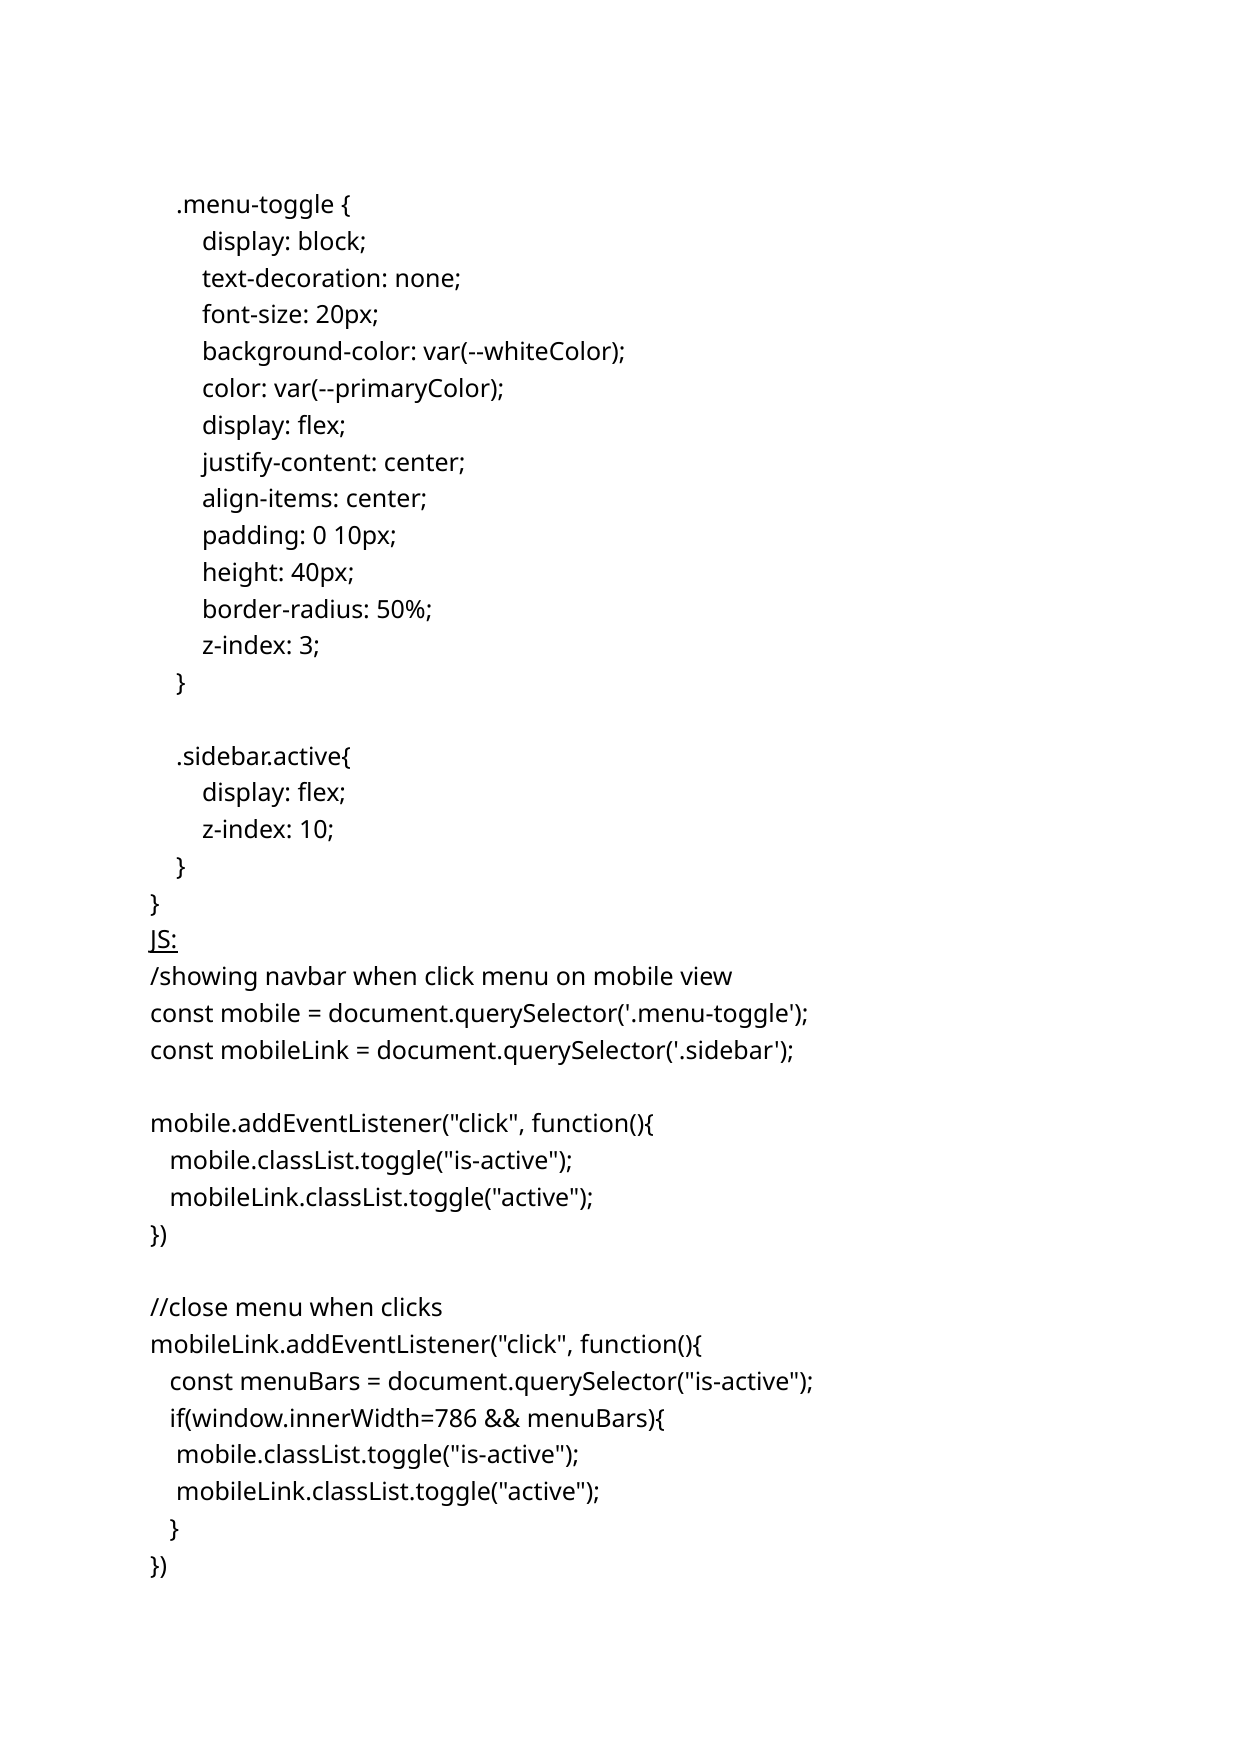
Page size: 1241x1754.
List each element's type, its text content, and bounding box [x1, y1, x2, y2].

text font-size: 20px; [150, 297, 1090, 331]
text display: flex; [150, 407, 1090, 441]
text } [150, 885, 1090, 919]
text display: block; [150, 223, 1090, 258]
text mobile.classList.toggle("is-active"); [150, 1143, 1090, 1177]
text const menuBars = document.querySelector("is-active"); [150, 1363, 1090, 1397]
text mobileLink.addEventListener("click", function(){ [150, 1327, 1090, 1361]
text justify-content: center; [150, 444, 1090, 478]
text align-items: center; [150, 481, 1090, 515]
text z-index: 10; [150, 812, 1090, 846]
text mobile.classList.toggle("is-active"); [150, 1437, 1090, 1471]
text } [150, 1511, 1090, 1544]
text .menu-toggle { [150, 187, 1090, 221]
text mobile.addEventListener("click", function(){ [150, 1106, 1090, 1140]
text const mobile = document.querySelector('.menu-toggle'); [150, 996, 1090, 1030]
text }) [150, 1547, 1090, 1581]
text background-color: var(--whiteColor); [150, 334, 1090, 368]
text if(window.innerWidth=786 && menuBars){ [150, 1400, 1090, 1434]
text } [150, 849, 1090, 883]
text border-radius: 50%; [150, 591, 1090, 625]
text mobileLink.classList.toggle("active"); [150, 1474, 1090, 1508]
text JS: [150, 922, 1090, 956]
text .sidebar.active{ [150, 738, 1090, 772]
text } [150, 665, 1090, 699]
text //close menu when clicks [150, 1290, 1090, 1324]
text mobileLink.classList.toggle("active"); [150, 1179, 1090, 1214]
text color: var(--primaryColor); [150, 371, 1090, 405]
text height: 40px; [150, 554, 1090, 588]
text const mobileLink = document.querySelector('.sidebar'); [150, 1032, 1090, 1067]
text /showing navbar when click menu on mobile view [150, 959, 1090, 993]
text display: flex; [150, 775, 1090, 809]
text padding: 0 10px; [150, 518, 1090, 552]
text text-decoration: none; [150, 260, 1090, 294]
text }) [150, 1216, 1090, 1250]
text z-index: 3; [150, 628, 1090, 662]
